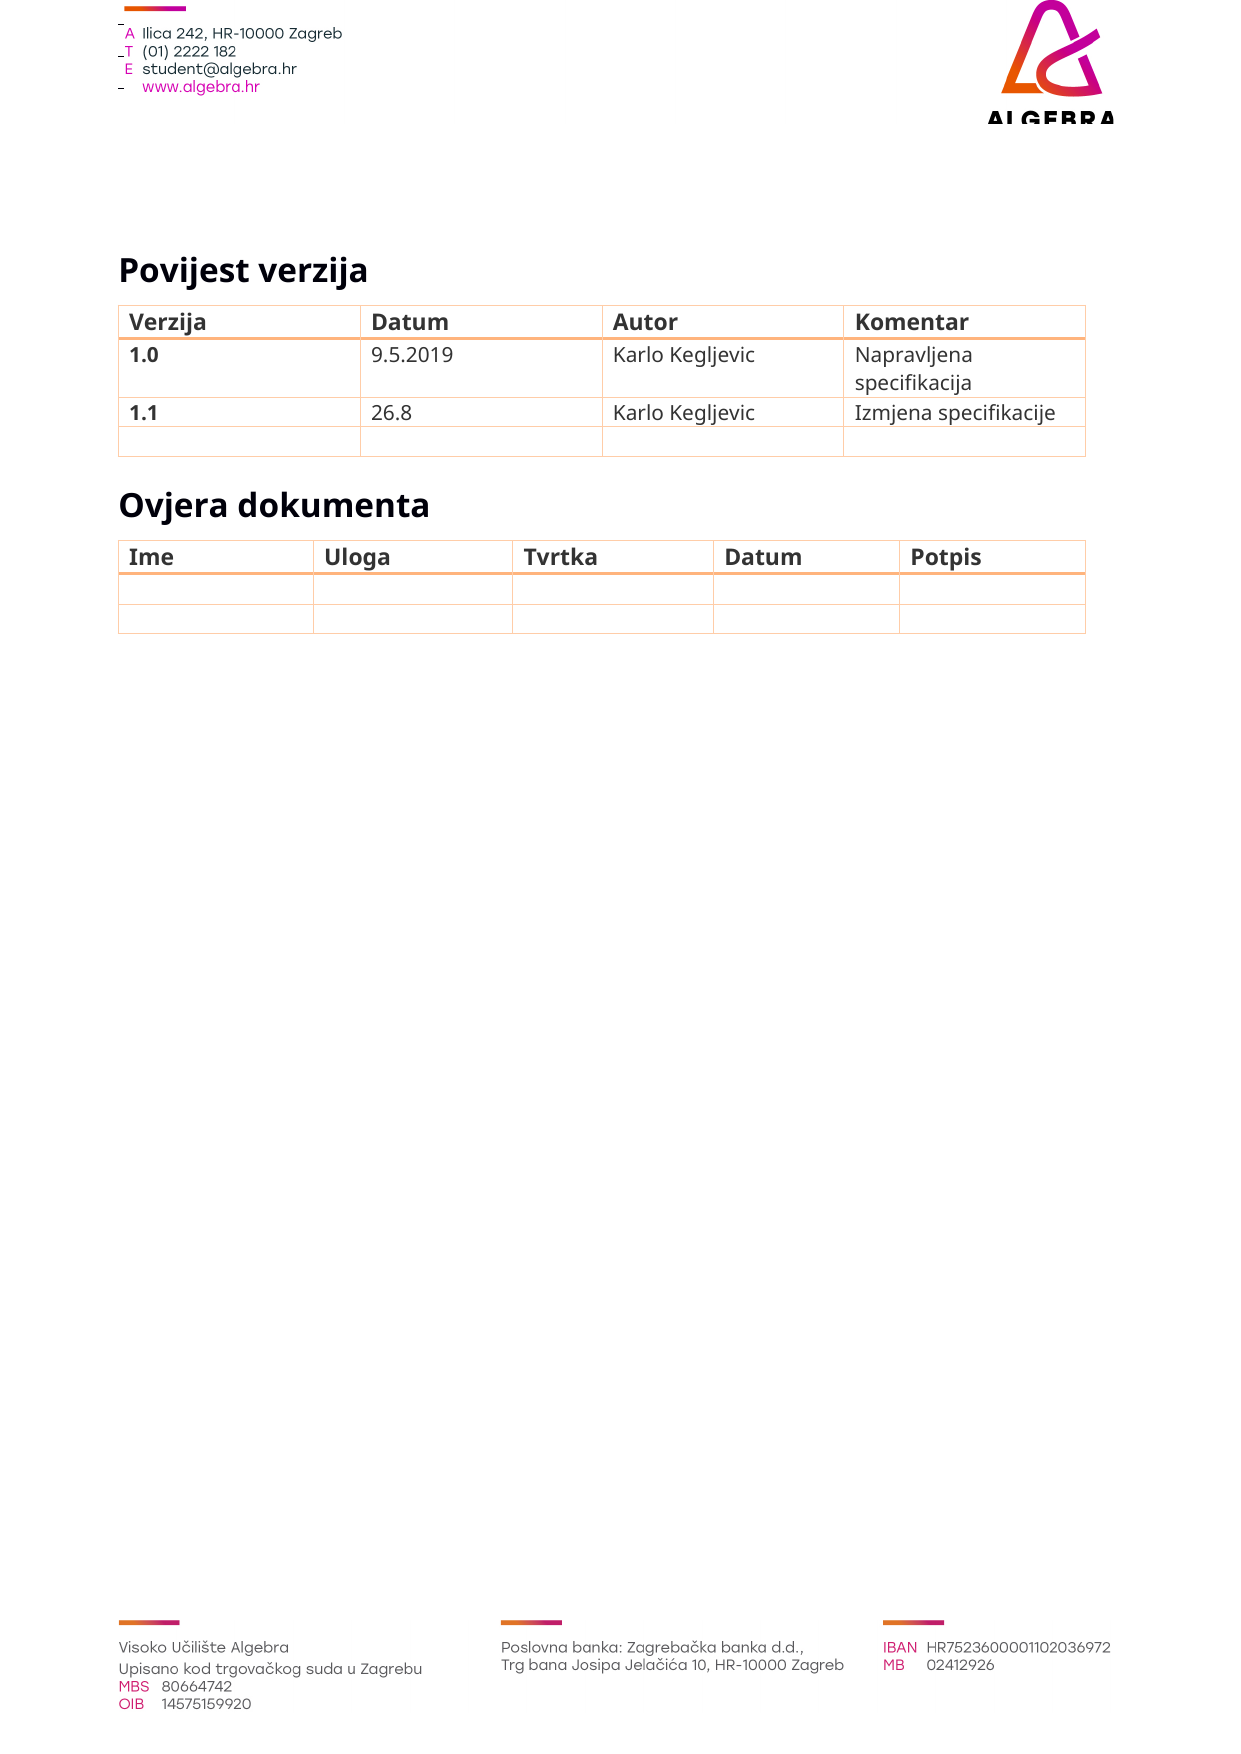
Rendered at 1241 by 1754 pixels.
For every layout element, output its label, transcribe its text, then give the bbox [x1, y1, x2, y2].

table_header Komentar [844, 306, 1085, 337]
table_cell [314, 575, 512, 603]
table_header Verzija [119, 306, 360, 337]
table_cell 1.1 [119, 398, 360, 426]
table_cell [361, 427, 602, 456]
table_cell 9.5.2019 [361, 340, 602, 397]
table_cell [119, 605, 313, 633]
table_header Potpis [900, 541, 1085, 572]
table_cell [119, 427, 360, 456]
table_cell [603, 427, 843, 456]
table_cell [513, 605, 713, 633]
table_cell [314, 605, 512, 633]
picture [118, 1620, 1111, 1713]
table_header Datum [361, 306, 602, 337]
subtitle Povijest verzija [118, 247, 1092, 292]
table_cell [119, 575, 313, 603]
table_cell [900, 575, 1085, 603]
table_header Datum [714, 541, 899, 572]
table_cell [714, 605, 899, 633]
table_cell Izmjena specifikacije [844, 398, 1085, 426]
table_cell 1.0 [119, 340, 360, 397]
table_header Ime [119, 541, 313, 572]
table_cell Napravljena specifikacija [844, 340, 1085, 397]
table_cell [714, 575, 899, 603]
table_cell [900, 605, 1085, 633]
table_cell Karlo Kegljevic [603, 340, 843, 397]
table_cell Karlo Kegljevic [603, 398, 843, 426]
table_header Uloga [314, 541, 512, 572]
table_cell 26.8 [361, 398, 602, 426]
table_header Tvrtka [513, 541, 713, 572]
table_header Autor [603, 306, 843, 337]
table_cell [844, 427, 1085, 456]
table_cell [513, 575, 713, 603]
subtitle Ovjera dokumenta [118, 482, 1092, 527]
picture [124, 0, 1113, 124]
